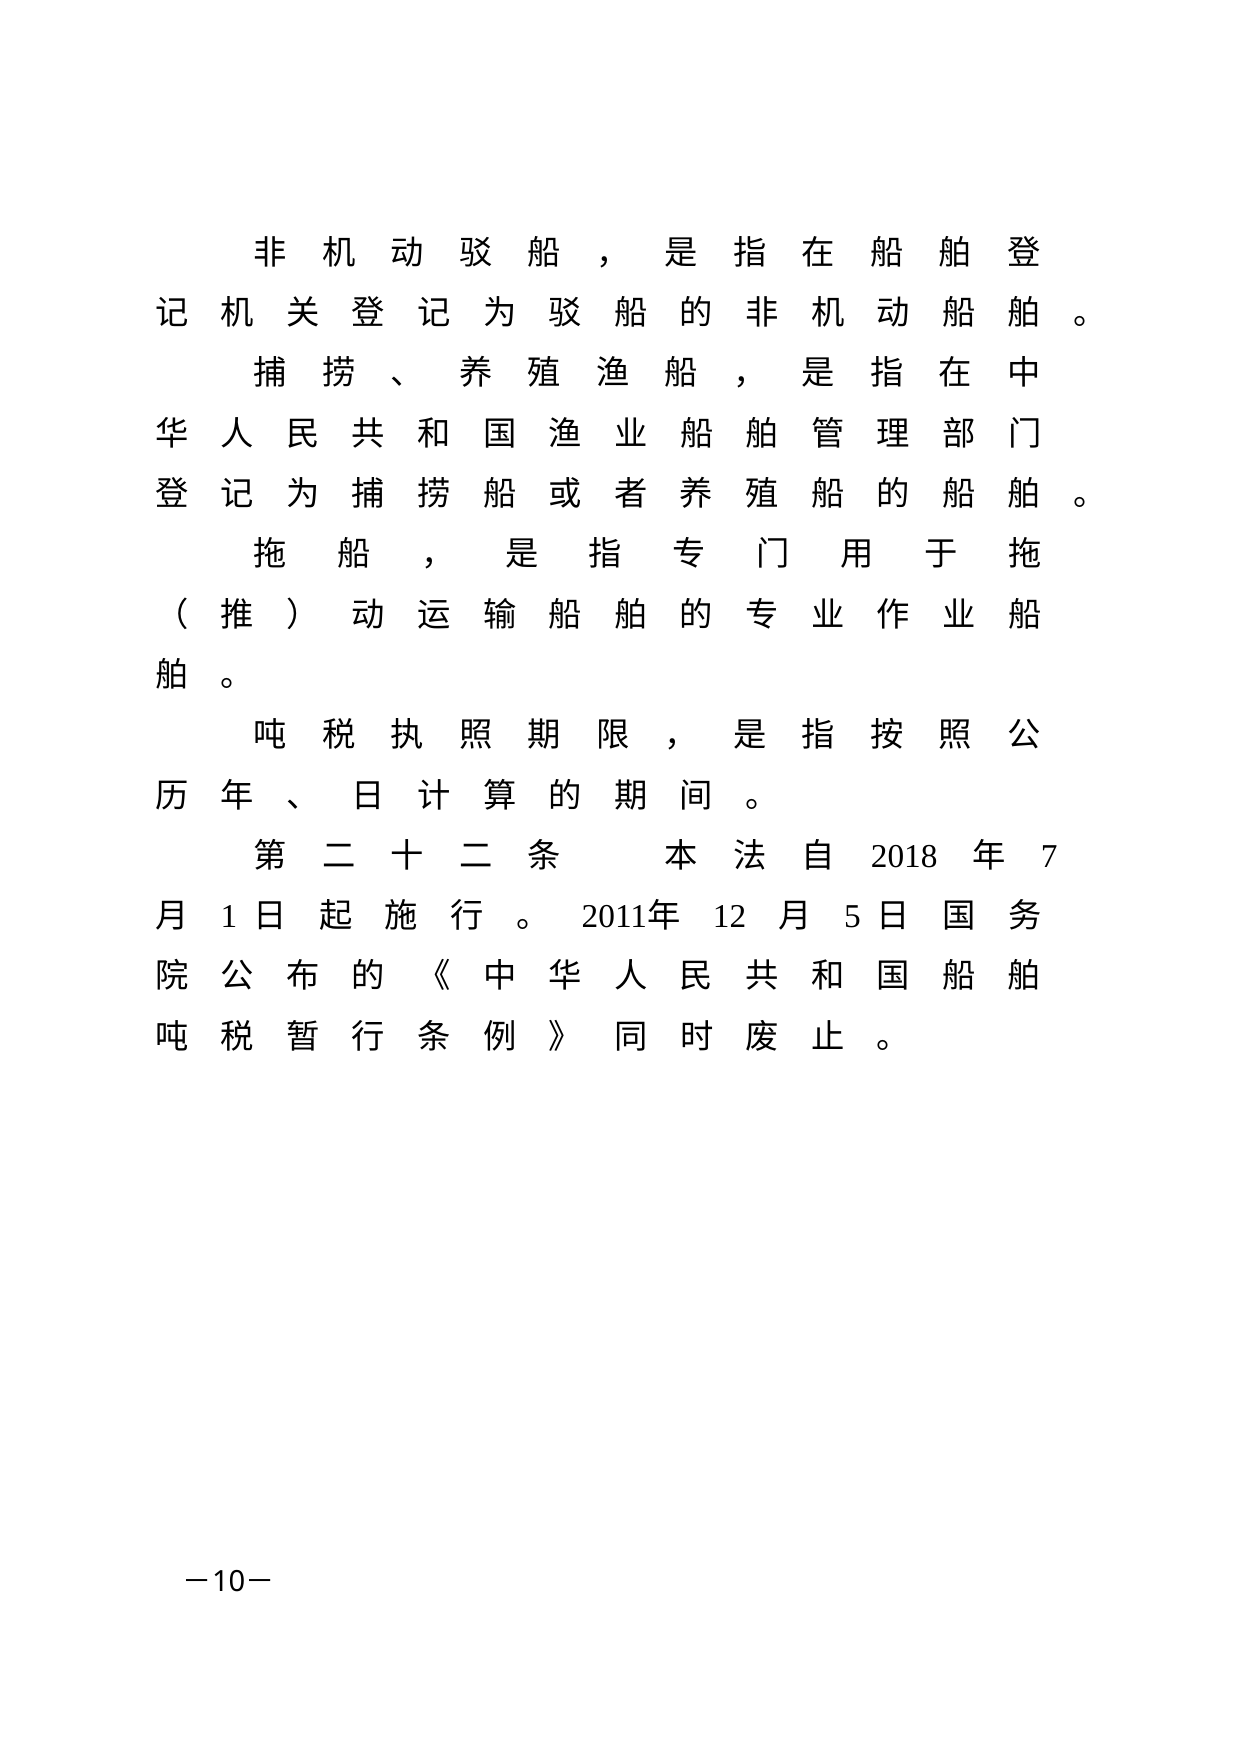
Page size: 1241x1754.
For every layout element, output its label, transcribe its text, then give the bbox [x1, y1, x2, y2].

text 拖船，是指专门用于拖（推）动运输船舶的专业作业船舶。 [155, 521, 1073, 702]
text 第二十二条 本法自2018年7月1日起施行。2011年12月5日国务院公布的《中华人民共和国船舶吨税暂行条例》同时废止。 [155, 823, 1073, 1064]
text 吨税执照期限，是指按照公历年、日计算的期间。 [155, 702, 1073, 823]
text 捕捞、养殖渔船，是指在中华人民共和国渔业船舶管理部门登记为捕捞船或者养殖船的船舶。 [155, 340, 1073, 521]
text 非机动驳船，是指在船舶登记机关登记为驳船的非机动船舶。 [155, 219, 1073, 340]
